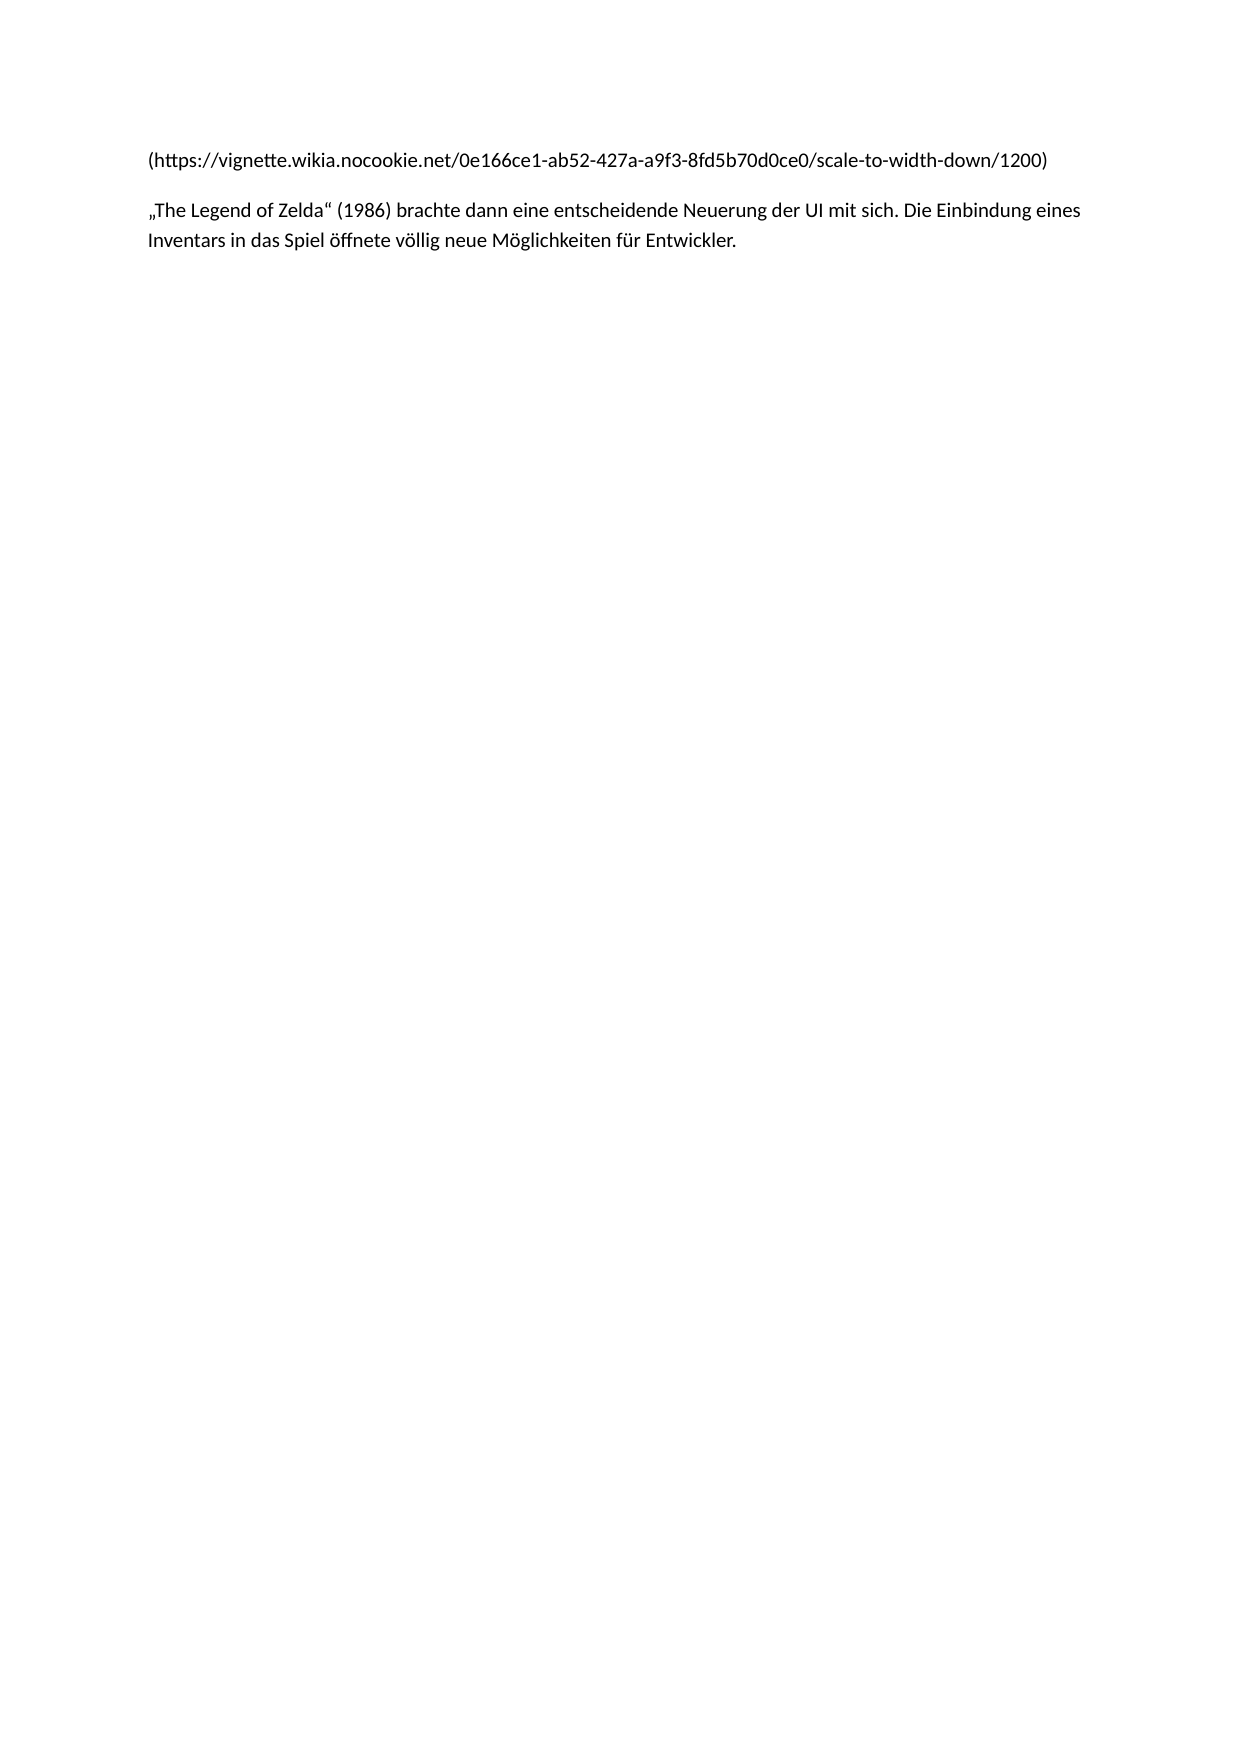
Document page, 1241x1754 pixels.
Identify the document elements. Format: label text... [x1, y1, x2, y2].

text (https://vignette.wikia.nocookie.net/0e166ce1-ab52-427a-a9f3-8fd5b70d0ce0/scale-to-width-down/1200) [148, 148, 1093, 173]
text „The Legend of Zelda“ (1986) brachte dann eine entscheidende Neuerung der UI mit sich. Die Einbindung eines Inventars in das Spiel öffnete völlig neue Möglichkeiten für Entwickler. [148, 198, 1093, 252]
